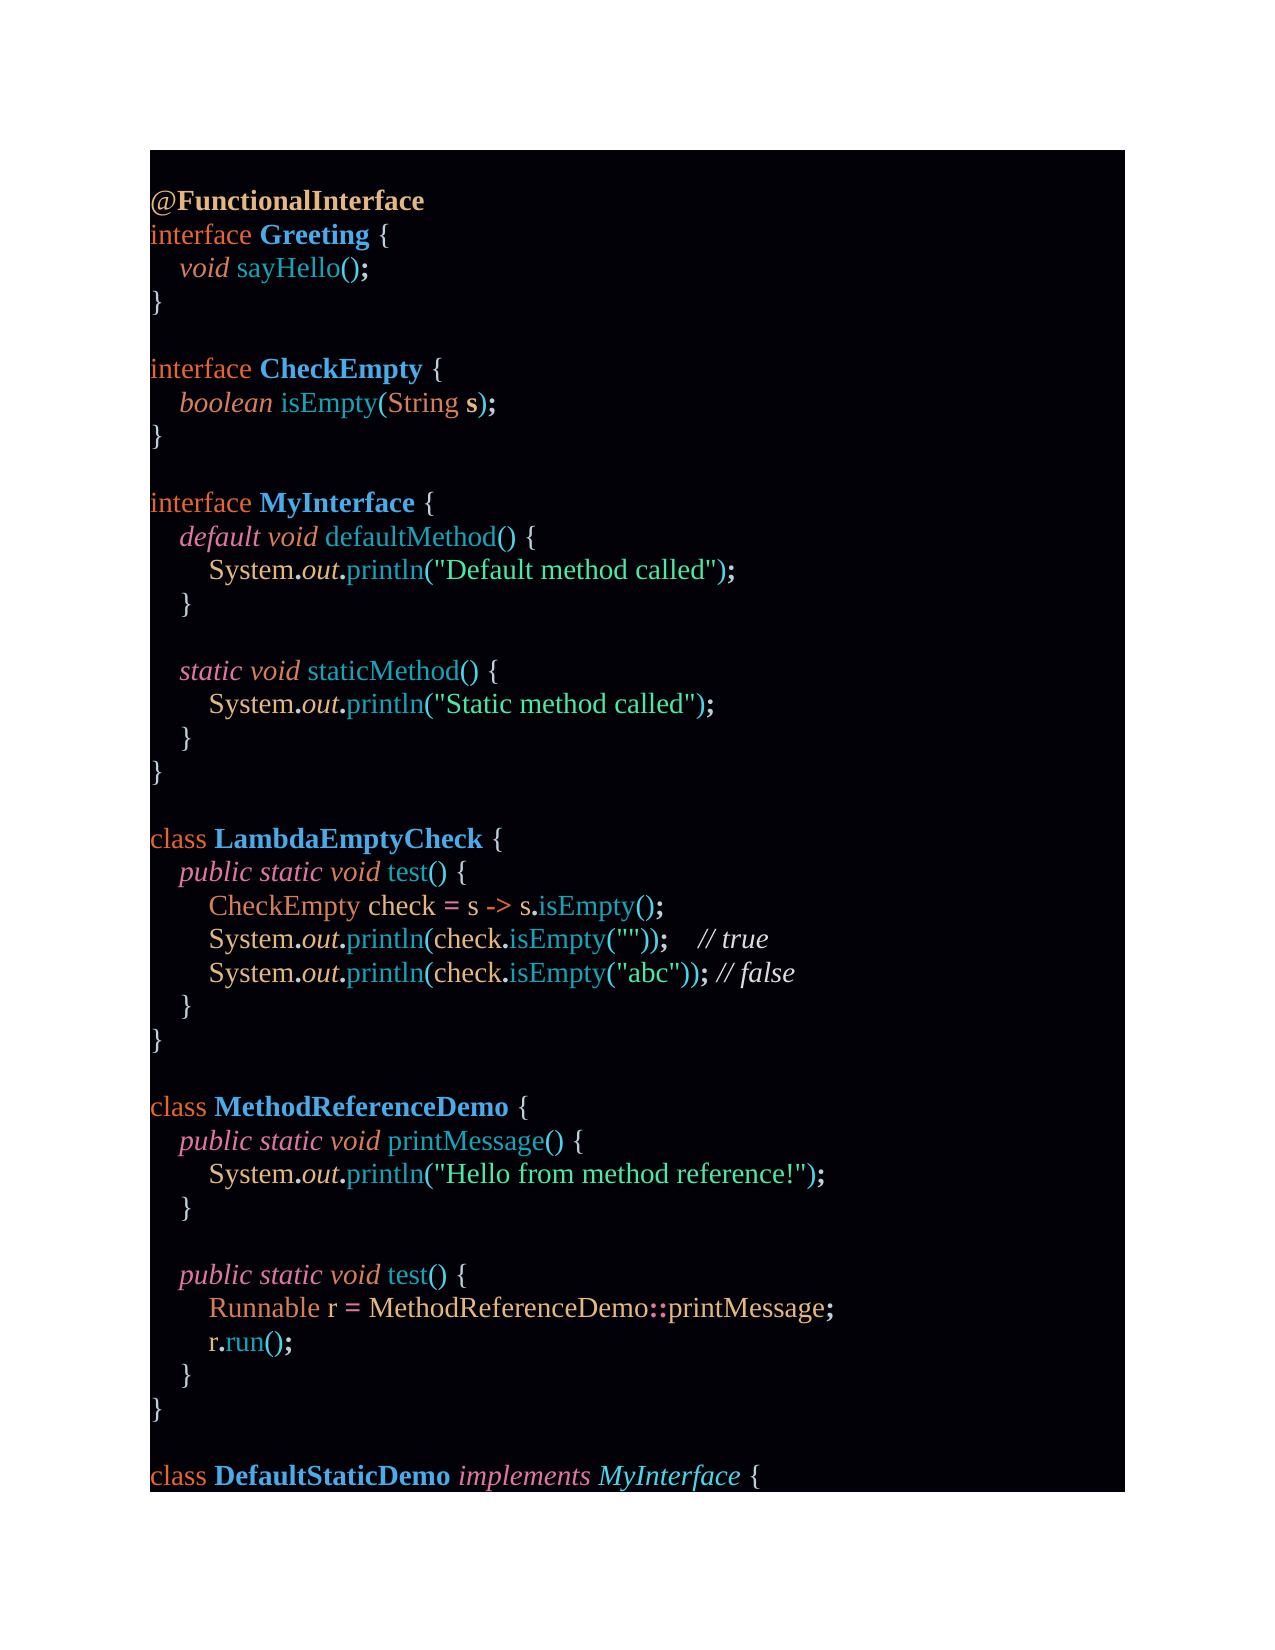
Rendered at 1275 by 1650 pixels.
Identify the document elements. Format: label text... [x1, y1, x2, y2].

text System.out.println("Hello from method reference!"); [150, 1156, 1125, 1190]
text } [150, 1022, 1125, 1056]
text interface MyInterface { [150, 485, 1125, 519]
text public static void test() { [150, 854, 1125, 888]
text } [150, 284, 1125, 318]
text class LambdaEmptyCheck { [150, 821, 1125, 854]
text System.out.println("Default method called"); [150, 552, 1125, 586]
text } [150, 1357, 1125, 1391]
text public static void test() { [150, 1257, 1125, 1290]
text interface CheckEmpty { [150, 351, 1125, 385]
text class MethodReferenceDemo { [150, 1089, 1125, 1123]
text default void defaultMethod() { [150, 519, 1125, 552]
text } [150, 586, 1125, 619]
text } [150, 754, 1125, 787]
text void sayHello(); [150, 251, 1125, 284]
text System.out.println(check.isEmpty("")); // true [150, 921, 1125, 955]
text class DefaultStaticDemo implements MyInterface { [150, 1458, 1125, 1492]
text } [150, 720, 1125, 754]
text System.out.println(check.isEmpty("abc")); // false [150, 955, 1125, 988]
text interface Greeting { [150, 217, 1125, 251]
text boolean isEmpty(String s); [150, 385, 1125, 418]
text } [150, 1391, 1125, 1424]
text Runnable r = MethodReferenceDemo::printMessage; [150, 1290, 1125, 1324]
text } [150, 1190, 1125, 1223]
text static void staticMethod() { [150, 653, 1125, 687]
text r.run(); [150, 1324, 1125, 1357]
text @FunctionalInterface [150, 183, 1125, 217]
text } [150, 988, 1125, 1022]
text CheckEmpty check = s -> s.isEmpty(); [150, 888, 1125, 921]
text } [150, 418, 1125, 452]
text public static void printMessage() { [150, 1123, 1125, 1156]
text System.out.println("Static method called"); [150, 687, 1125, 720]
